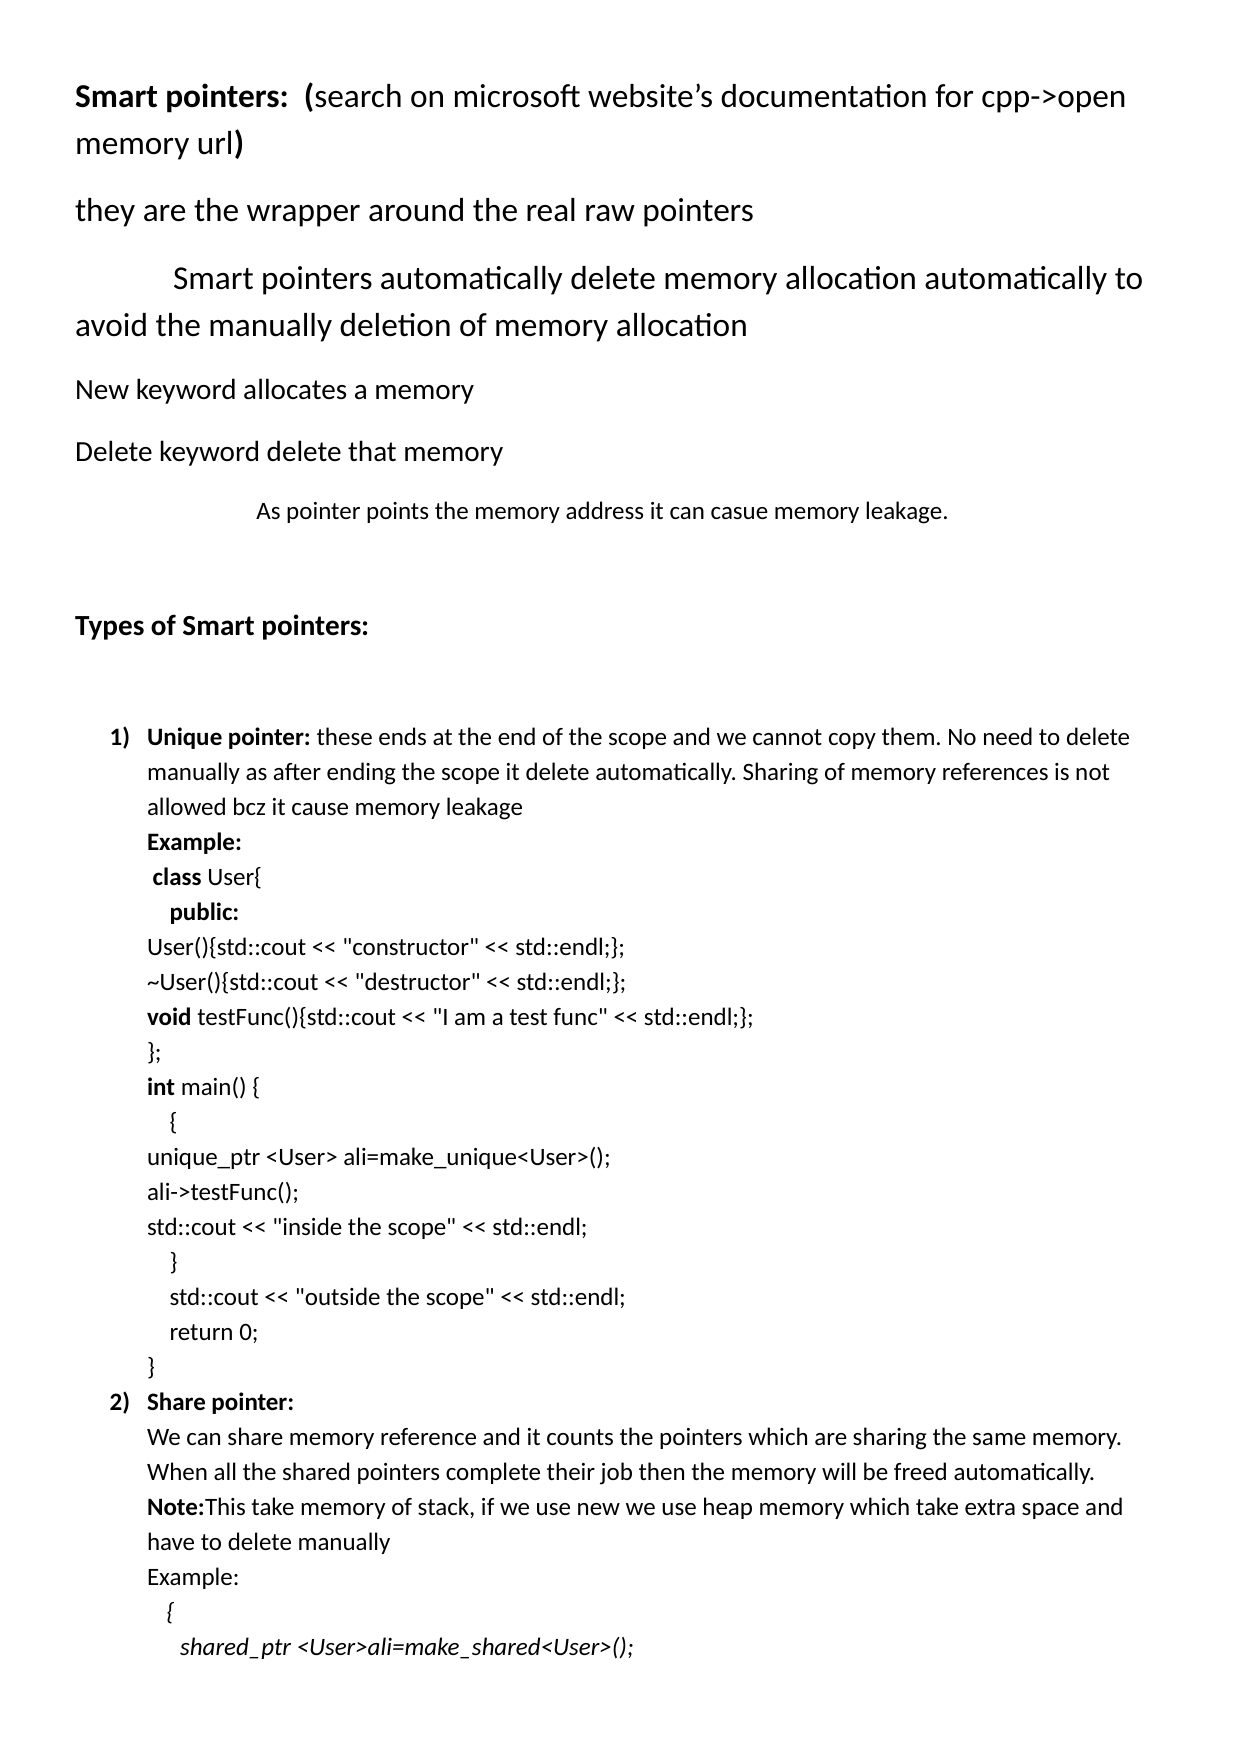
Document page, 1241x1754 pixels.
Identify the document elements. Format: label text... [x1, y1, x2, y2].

list Share pointer: [109, 1386, 1165, 1417]
list return 0; [147, 1316, 1165, 1347]
text New keyword allocates a memory [75, 371, 1165, 407]
list User(){std::cout << "constructor" << std::endl;}; [147, 931, 1165, 962]
list Note:This take memory of stack, if we use new we use heap memory which take extra space and have to delete manually [147, 1491, 1165, 1557]
list ali->testFunc(); [147, 1176, 1165, 1207]
list Example: [147, 1561, 1165, 1592]
list unique_ptr <User> ali=make_unique<User>(); [147, 1141, 1165, 1172]
list } [147, 1246, 1165, 1277]
text As pointer points the memory address it can casue memory leakage. [75, 495, 1165, 525]
text Types of Smart pointers: [75, 607, 1165, 642]
text Smart pointers: (search on microsoft website’s documentation for cpp->open memory url) [75, 75, 1165, 162]
list class User{ [147, 861, 1165, 892]
list { [147, 1596, 1165, 1627]
list int main() { [147, 1071, 1165, 1102]
list }; [147, 1036, 1165, 1067]
list Example: [147, 826, 1165, 857]
list void testFunc(){std::cout << "I am a test func" << std::endl;}; [147, 1001, 1165, 1032]
text Delete keyword delete that memory [75, 433, 1165, 469]
list We can share memory reference and it counts the pointers which are sharing the same memory. [147, 1421, 1165, 1452]
list ~User(){std::cout << "destructor" << std::endl;}; [147, 966, 1165, 997]
list shared_ptr <User>ali=make_shared<User>(); [147, 1631, 1165, 1662]
text Smart pointers automatically delete memory allocation automatically to avoid the manually deletion of memory allocation [75, 257, 1165, 344]
list Unique pointer: these ends at the end of the scope and we cannot copy them. No need to delete manually as after ending the scope it delete automatically. Sharing of memory references is not allowed bcz it cause memory leakage [109, 721, 1165, 822]
list When all the shared pointers complete their job then the memory will be freed automatically. [147, 1456, 1165, 1487]
text they are the wrapper around the real raw pointers [75, 189, 1165, 230]
list std::cout << "inside the scope" << std::endl; [147, 1211, 1165, 1242]
list std::cout << "outside the scope" << std::endl; [147, 1281, 1165, 1312]
list { [147, 1106, 1165, 1137]
list public: [147, 896, 1165, 927]
list } [147, 1351, 1165, 1382]
